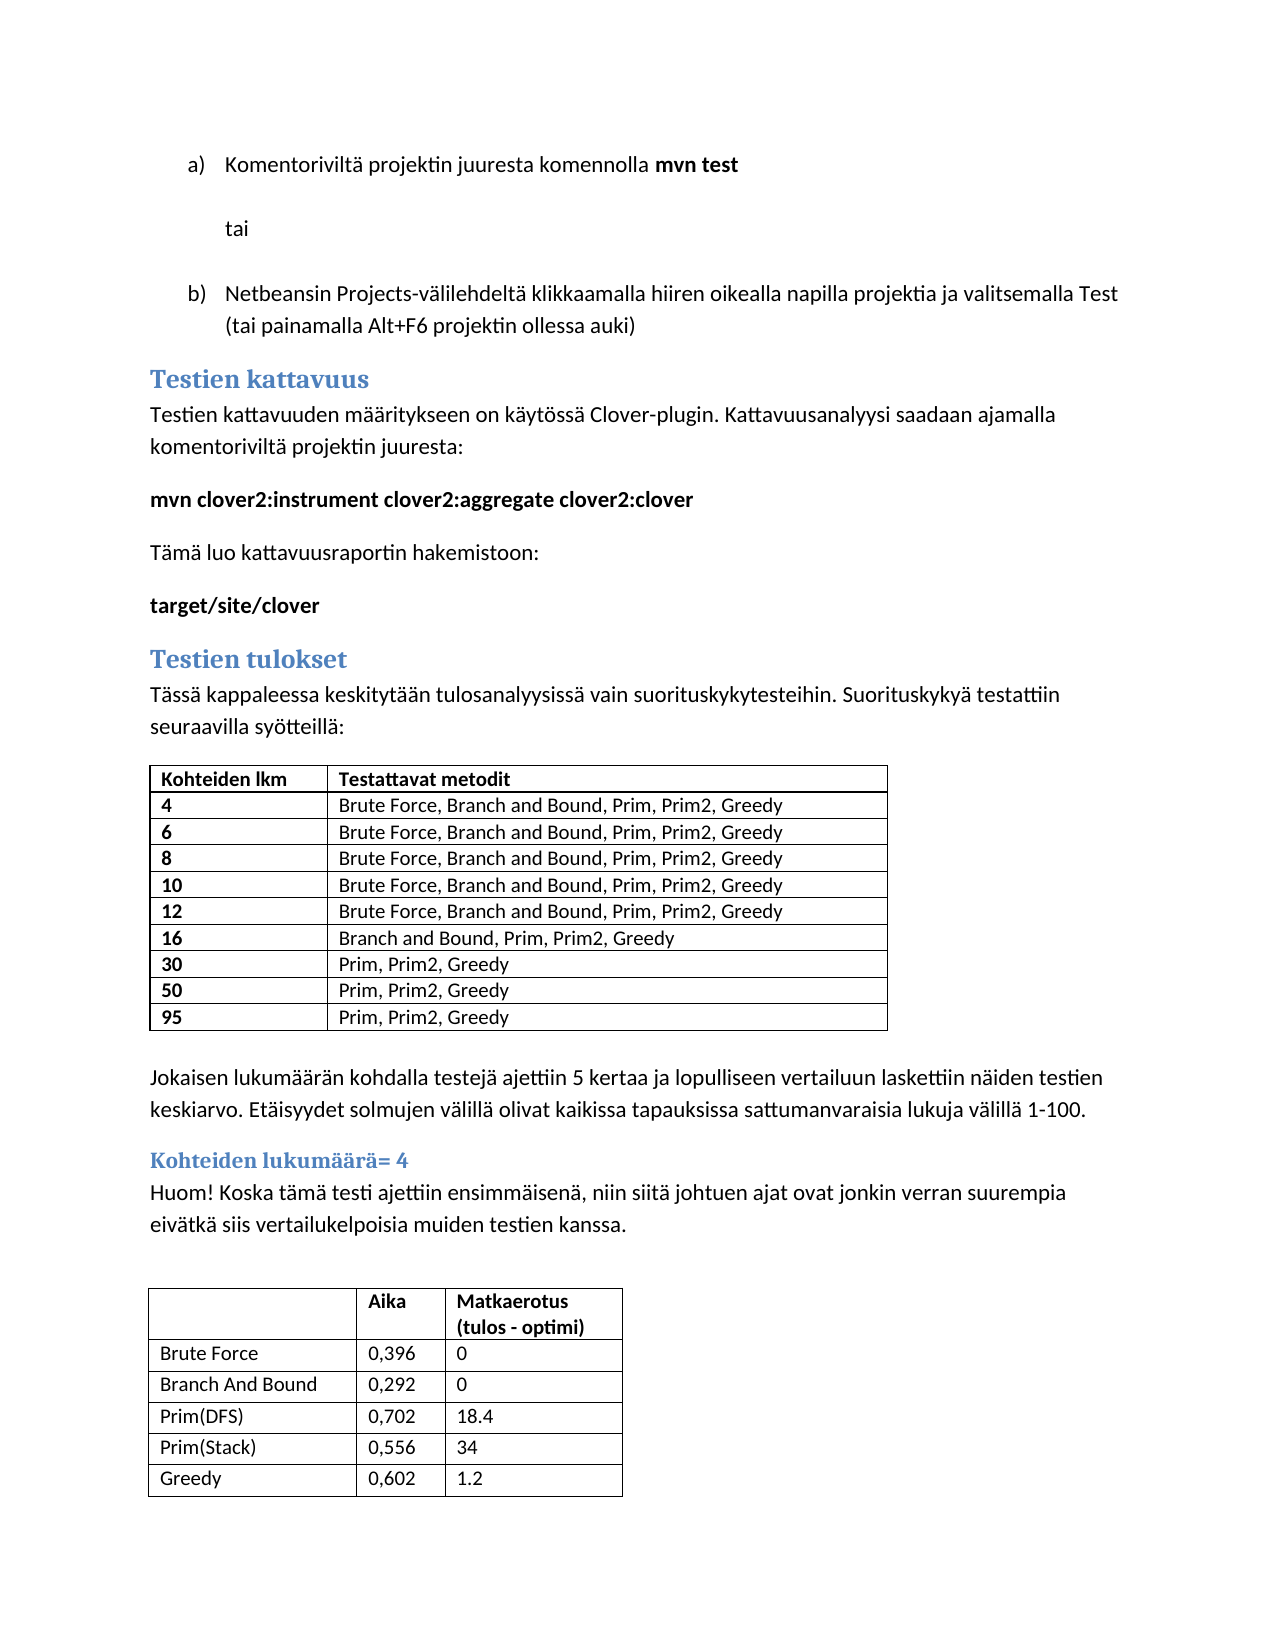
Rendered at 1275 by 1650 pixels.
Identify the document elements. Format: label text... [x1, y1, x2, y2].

table_cell Brute Force, Branch and Bound, Prim, Prim2, Greedy [328, 819, 887, 844]
table_cell Prim(DFS) [149, 1403, 356, 1433]
table_cell 16 [151, 925, 327, 950]
text Tässä kappaleessa keskitytään tulosanalyysissä vain suorituskykytesteihin. Suorituskykyä testattiin seuraavilla syötteillä: [150, 680, 1125, 740]
table_cell 12 [151, 898, 327, 924]
table_cell 0,396 [357, 1340, 445, 1371]
table_cell Brute Force, Branch and Bound, Prim, Prim2, Greedy [328, 898, 887, 924]
table_cell 34 [446, 1434, 622, 1464]
table_cell 0 [446, 1372, 622, 1402]
table_cell 0,602 [357, 1465, 445, 1496]
table_cell Prim(Stack) [149, 1434, 356, 1464]
table_cell Branch and Bound, Prim, Prim2, Greedy [328, 925, 887, 950]
table_cell 0,556 [357, 1434, 445, 1464]
table_cell 0,292 [357, 1372, 445, 1402]
text Huom! Koska tämä testi ajettiin ensimmäisenä, niin siitä johtuen ajat ovat jonkin verran suurempia eivätkä siis vertailukelpoisia muiden testien kanssa. [150, 1178, 1125, 1238]
table_cell Brute Force, Branch and Bound, Prim, Prim2, Greedy [328, 793, 887, 818]
table_header Aika [357, 1289, 445, 1339]
table_cell 4 [151, 793, 327, 818]
text Testien kattavuuden määritykseen on käytössä Clover-plugin. Kattavuusanalyysi saadaan ajamalla komentoriviltä projektin juuresta: [150, 400, 1125, 460]
table_header [149, 1289, 356, 1339]
table_cell 10 [151, 872, 327, 897]
table_cell 6 [151, 819, 327, 844]
subtitle Testien tulokset [150, 644, 1125, 675]
table_cell Brute Force, Branch and Bound, Prim, Prim2, Greedy [328, 845, 887, 871]
text Jokaisen lukumäärän kohdalla testejä ajettiin 5 kertaa ja lopulliseen vertailuun laskettiin näiden testien keskiarvo. Etäisyydet solmujen välillä olivat kaikissa tapauksissa sattumanvaraisia lukuja välillä 1-100. [150, 1031, 1125, 1123]
table_cell Brute Force, Branch and Bound, Prim, Prim2, Greedy [328, 872, 887, 897]
table_header Testattavat metodit [328, 766, 887, 791]
list Komentoriviltä projektin juuresta komennolla mvn test tai [187, 150, 1125, 274]
subtitle Testien kattavuus [150, 364, 1125, 395]
table_header Kohteiden lkm [151, 766, 327, 791]
table_cell 8 [151, 845, 327, 871]
text mvn clover2:instrument clover2:aggregate clover2:clover [150, 485, 1125, 513]
text Tämä luo kattavuusraportin hakemistoon: [150, 538, 1125, 566]
table_cell 18.4 [446, 1403, 622, 1433]
table_cell 1.2 [446, 1465, 622, 1496]
text target/site/clover [150, 591, 1125, 619]
subtitle Kohteiden lukumäärä= 4 [150, 1148, 1125, 1174]
table_cell Greedy [149, 1465, 356, 1496]
table_cell Prim, Prim2, Greedy [328, 978, 887, 1003]
table_cell Prim, Prim2, Greedy [328, 1004, 887, 1029]
table_cell Prim, Prim2, Greedy [328, 951, 887, 977]
table_cell 30 [151, 951, 327, 977]
table_cell Branch And Bound [149, 1372, 356, 1402]
table_cell Brute Force [149, 1340, 356, 1371]
table_cell 50 [151, 978, 327, 1003]
list Netbeansin Projects-välilehdeltä klikkaamalla hiiren oikealla napilla projektia ja valitsemalla Test (tai painamalla Alt+F6 projektin ollessa auki) [187, 279, 1125, 339]
table_header Matkaerotus (tulos - optimi) [446, 1289, 622, 1339]
table_cell 95 [151, 1004, 327, 1029]
table_cell 0,702 [357, 1403, 445, 1433]
table_cell 0 [446, 1340, 622, 1371]
